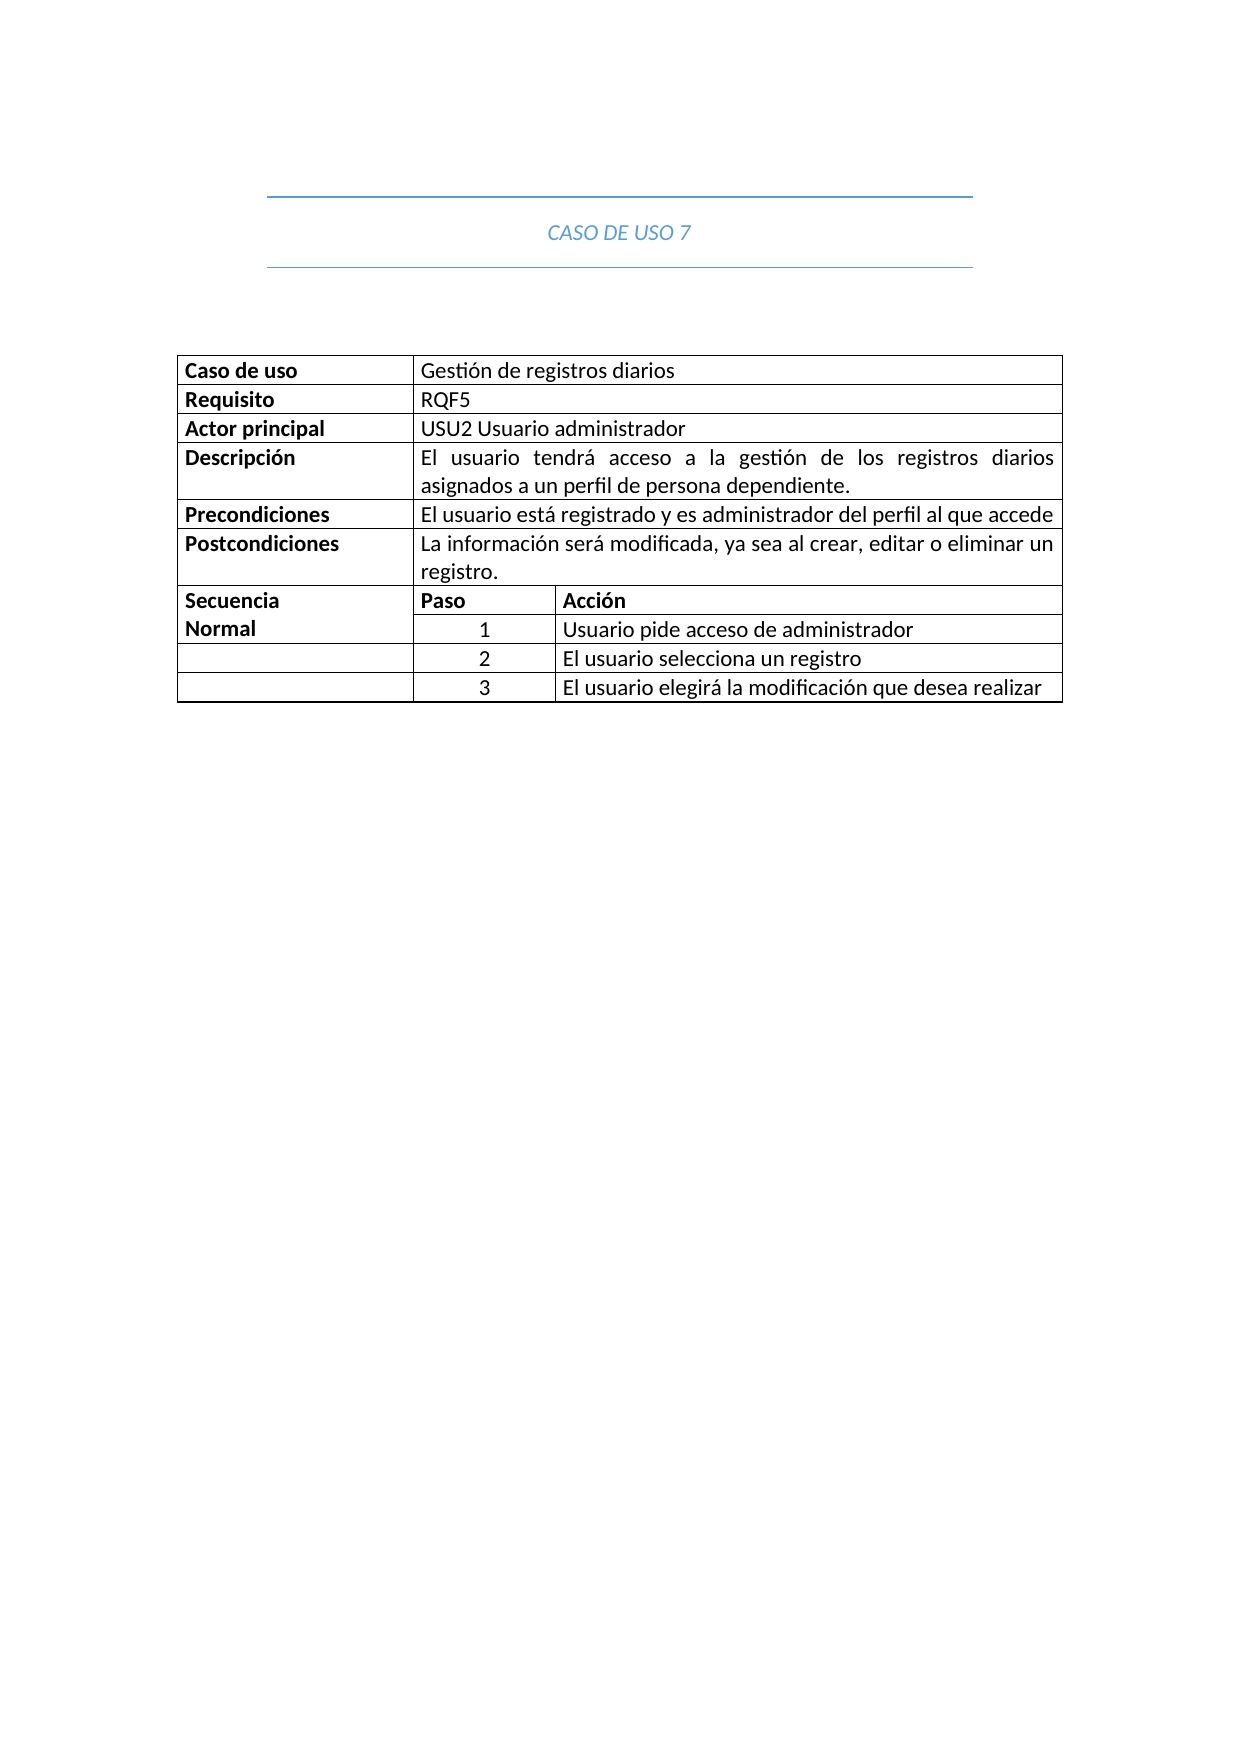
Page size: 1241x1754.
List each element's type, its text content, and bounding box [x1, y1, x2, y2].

table_cell 2 [414, 644, 555, 672]
table_cell Acción [556, 586, 1062, 614]
table_cell El usuario tendrá acceso a la gestión de los registros diarios asignados a un perfil de persona dependiente. [414, 443, 1062, 499]
table_cell El usuario está registrado y es administrador del perfil al que accede [414, 500, 1062, 528]
table_cell Requisito [178, 385, 413, 413]
table_cell [178, 644, 413, 672]
table_cell 3 [414, 673, 555, 701]
table_cell 1 [414, 615, 555, 643]
table_cell Usuario pide acceso de administrador [556, 615, 1062, 643]
table_cell Paso [414, 586, 555, 614]
table_cell El usuario selecciona un registro [556, 644, 1062, 672]
table_cell Actor principal [178, 414, 413, 442]
table_cell Precondiciones [178, 500, 413, 528]
table_cell Secuencia Normal [178, 586, 413, 643]
table_cell RQF5 [414, 385, 1062, 413]
table_cell Postcondiciones [178, 529, 413, 585]
table_cell La información será modificada, ya sea al crear, editar o eliminar un registro. [414, 529, 1062, 585]
table_cell Descripción [178, 443, 413, 499]
table_cell [178, 673, 413, 701]
table_cell El usuario elegirá la modificación que desea realizar [556, 673, 1062, 701]
table_header Gestión de registros diarios [414, 356, 1062, 384]
text CASO DE USO 7 [267, 198, 973, 267]
table_header Caso de uso [178, 356, 413, 384]
table_cell USU2 Usuario administrador [414, 414, 1062, 442]
